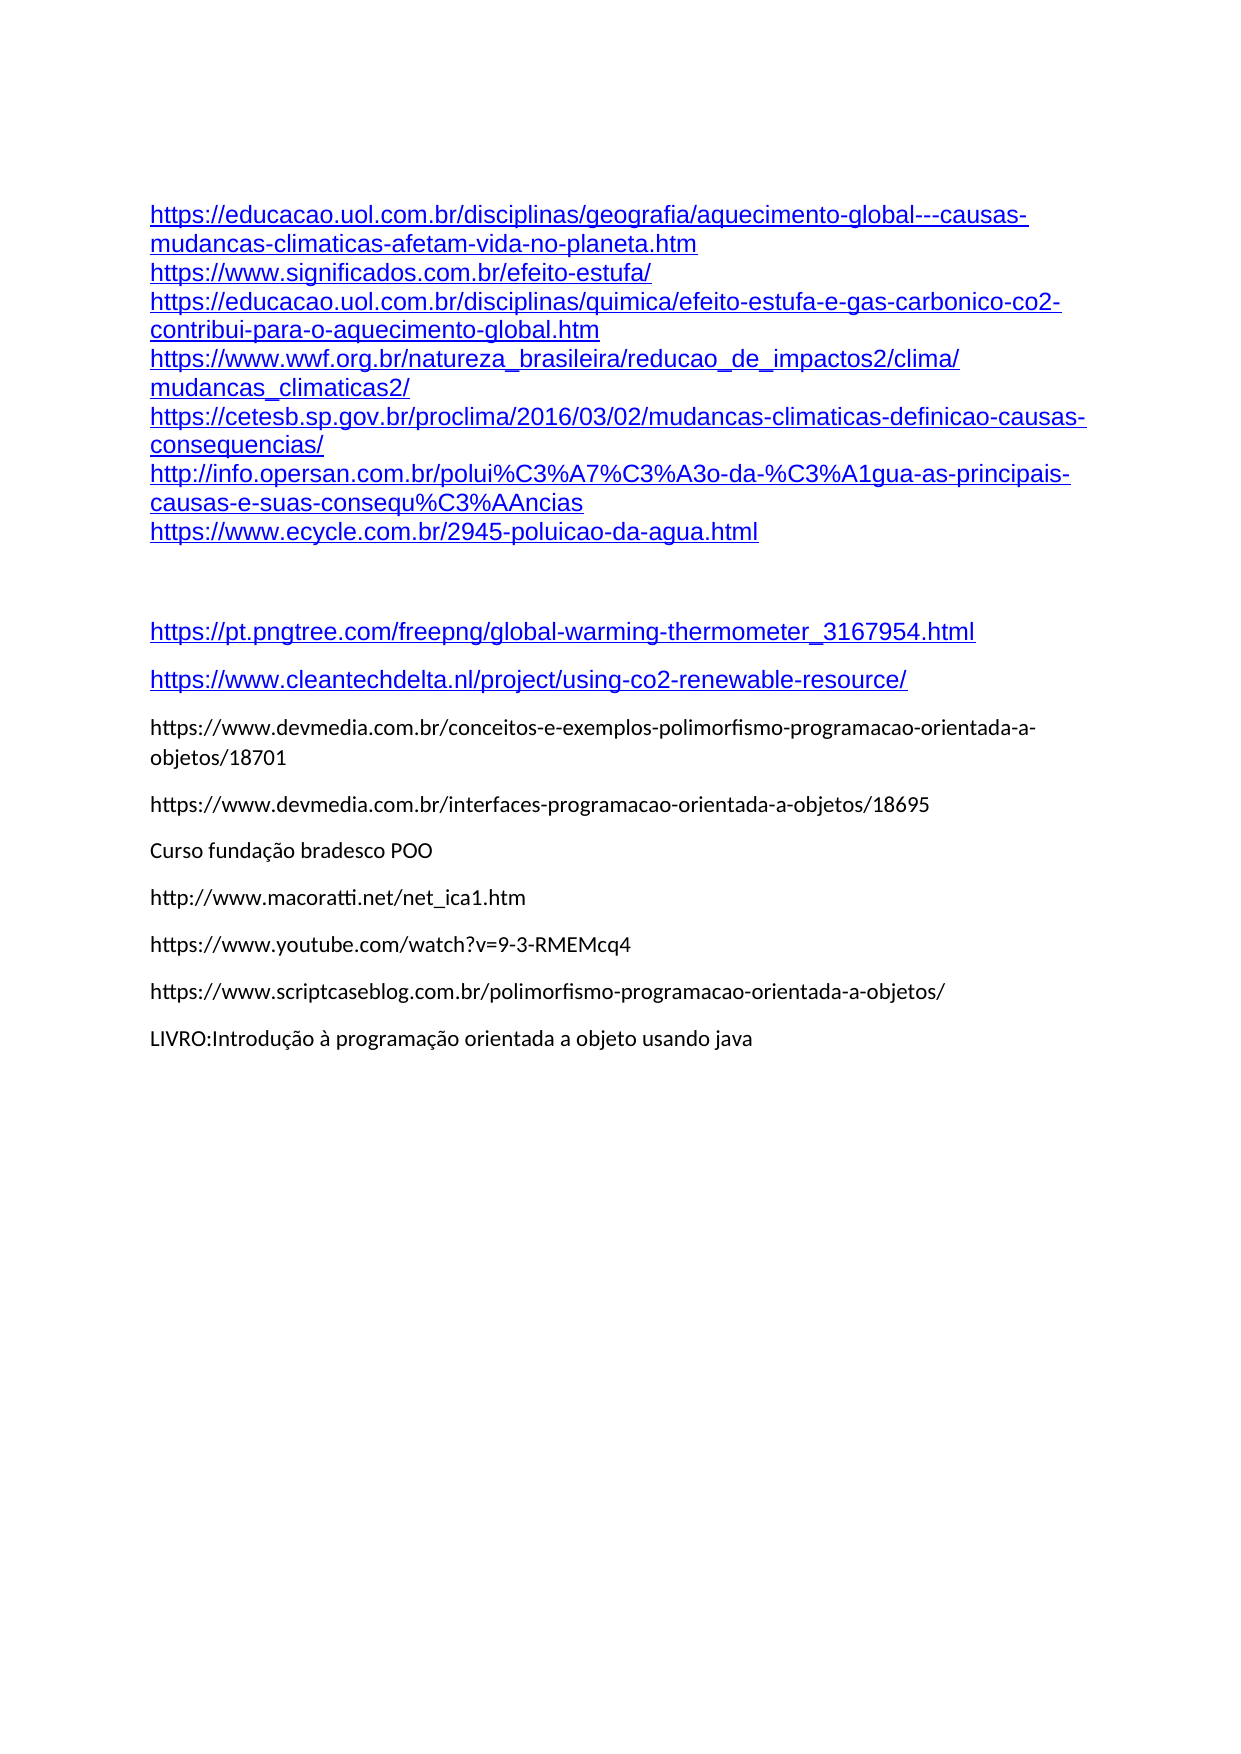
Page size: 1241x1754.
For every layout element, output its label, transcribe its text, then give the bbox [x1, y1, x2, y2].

text http://info.opersan.com.br/polui%C3%A7%C3%A3o-da-%C3%A1gua-as-principais-causas-e-suas-consequ%C3%AAncias [150, 459, 1090, 517]
text https://www.devmedia.com.br/interfaces-programacao-orientada-a-objetos/18695 [150, 790, 1090, 818]
text https://www.devmedia.com.br/conceitos-e-exemplos-polimorfismo-programacao-orientada-a-objetos/18701 [150, 713, 1090, 771]
text Curso fundação bradesco POO [150, 837, 1090, 864]
text https://www.wwf.org.br/natureza_brasileira/reducao_de_impactos2/clima/mudancas_climaticas2/ [150, 344, 1090, 402]
text https://www.scriptcaseblog.com.br/polimorfismo-programacao-orientada-a-objetos/ [150, 977, 1090, 1005]
text https://www.cleantechdelta.nl/project/using-co2-renewable-resource/ [150, 665, 1090, 694]
text LIVRO:Introdução à programação orientada a objeto usando java [150, 1024, 1090, 1052]
text https://www.significados.com.br/efeito-estufa/ [150, 258, 1090, 287]
text https://educacao.uol.com.br/disciplinas/quimica/efeito-estufa-e-gas-carbonico-co2-contribui-para-o-aquecimento-global.htm [150, 287, 1090, 344]
text https://cetesb.sp.gov.br/proclima/2016/03/02/mudancas-climaticas-definicao-causas-consequencias/ [150, 402, 1090, 459]
text https://www.ecycle.com.br/2945-poluicao-da-agua.html [150, 517, 1090, 545]
text https://educacao.uol.com.br/disciplinas/geografia/aquecimento-global---causas-mudancas-climaticas-afetam-vida-no-planeta.htm [150, 200, 1090, 258]
text https://www.youtube.com/watch?v=9-3-RMEMcq4 [150, 930, 1090, 958]
text https://pt.pngtree.com/freepng/global-warming-thermometer_3167954.html [150, 617, 1090, 646]
text http://www.macoratti.net/net_ica1.htm [150, 883, 1090, 911]
